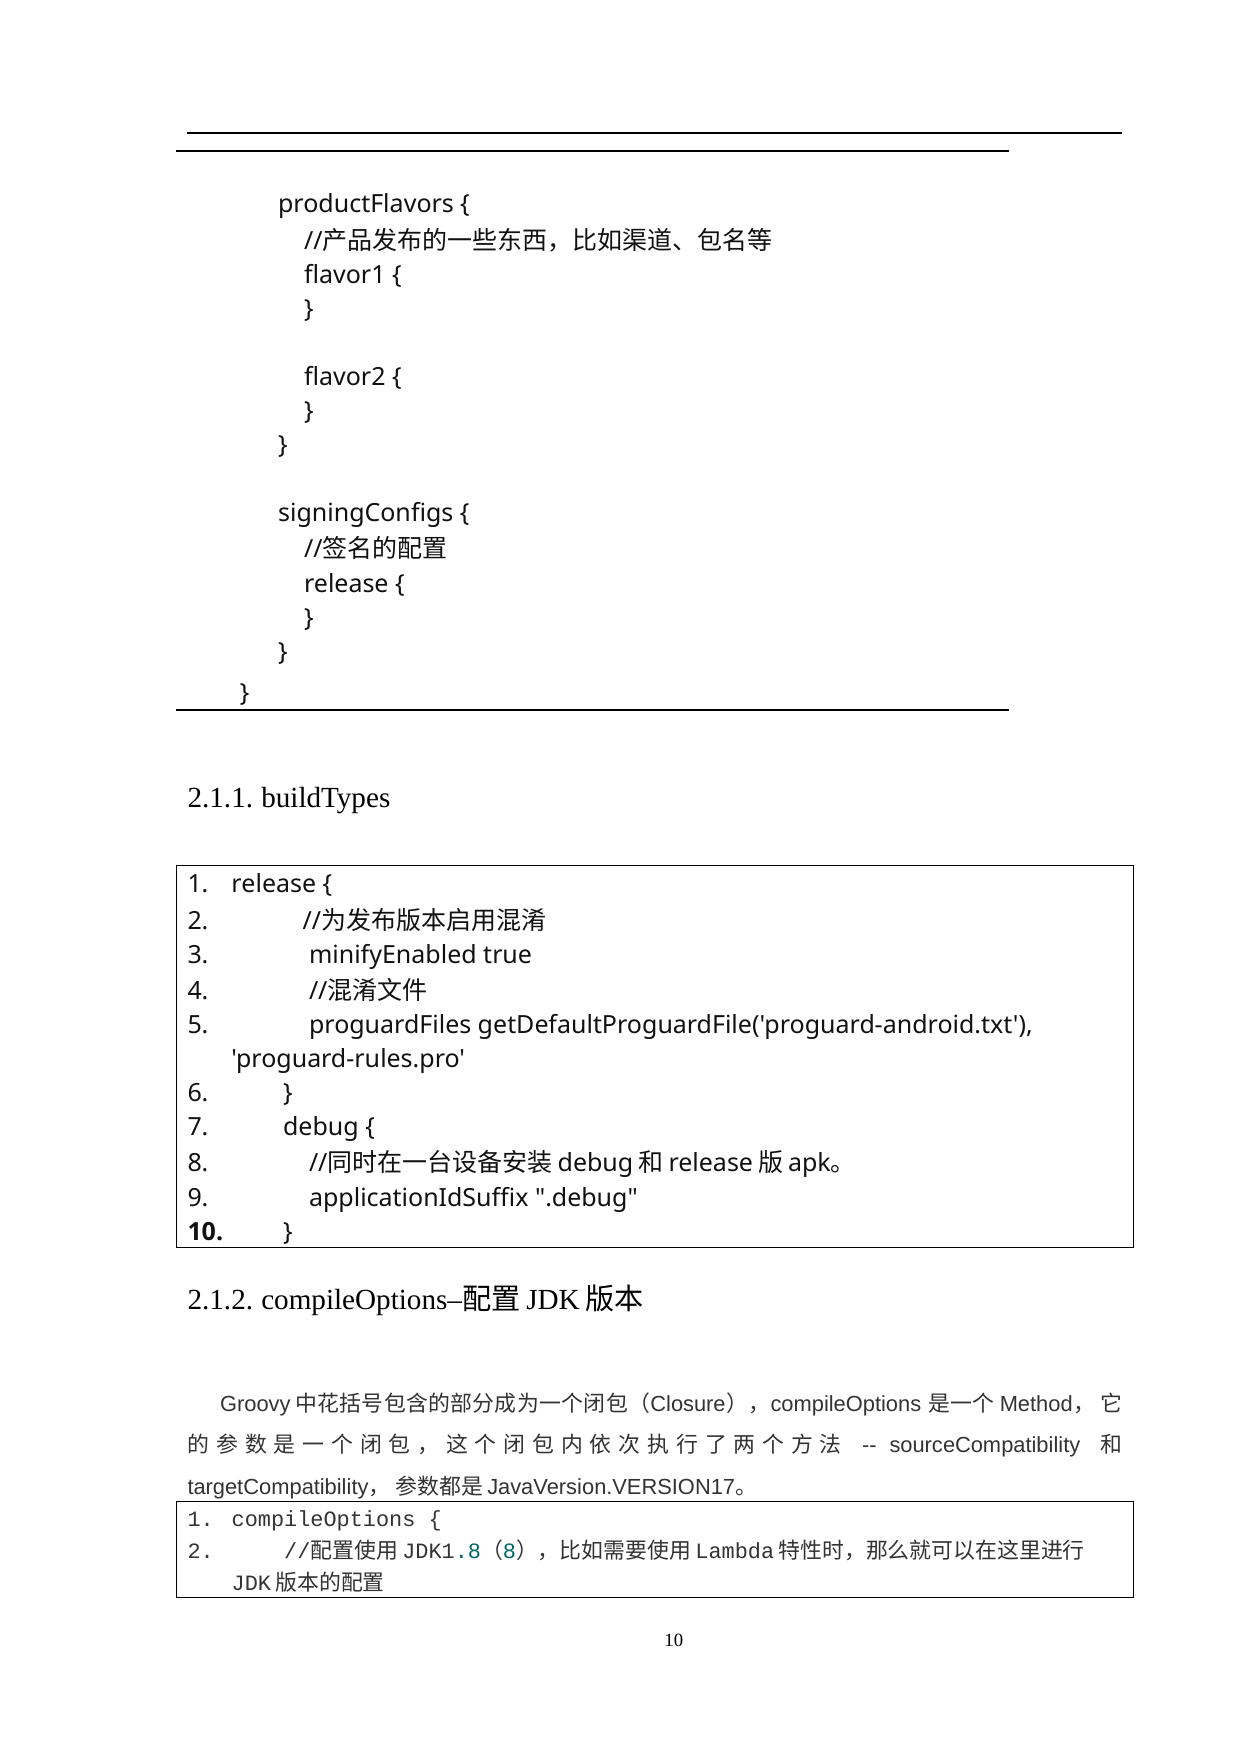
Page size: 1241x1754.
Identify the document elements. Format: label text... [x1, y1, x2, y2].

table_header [177, 1502, 1133, 1597]
text Groovy中花括号包含的部分成为一个闭包（Closure），compileOptions 是一个 Method， 它的参数是一个闭包，这个闭包内依次执行了两个方法 -- sourceCompatibility 和targetCompatibility， 参数都是JavaVersion.VERSION17。 [187, 1457, 1122, 1501]
table_header release { //为发布版本启用混淆 minifyEnabled true //混淆文件 proguardFiles getDefaultProguardFile('proguard-android.txt'), 'proguard-rules.pro' } debug { //同时在一台设备安装debug和release版apk。 applicationIdSuffix ".debug" } [177, 866, 1133, 1247]
subtitle buildTypes [187, 780, 1122, 813]
text Groovy中花括号包含的部分成为一个闭包（Closure），compileOptions 是一个 Method， 它的参数是一个闭包，这个闭包内依次执行了两个方法 -- sourceCompatibility 和targetCompatibility， 参数都是JavaVersion.VERSION17。 [187, 1376, 1122, 1432]
subtitle compileOptions–配置JDK版本 [187, 1275, 1122, 1318]
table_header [176, 152, 1009, 709]
